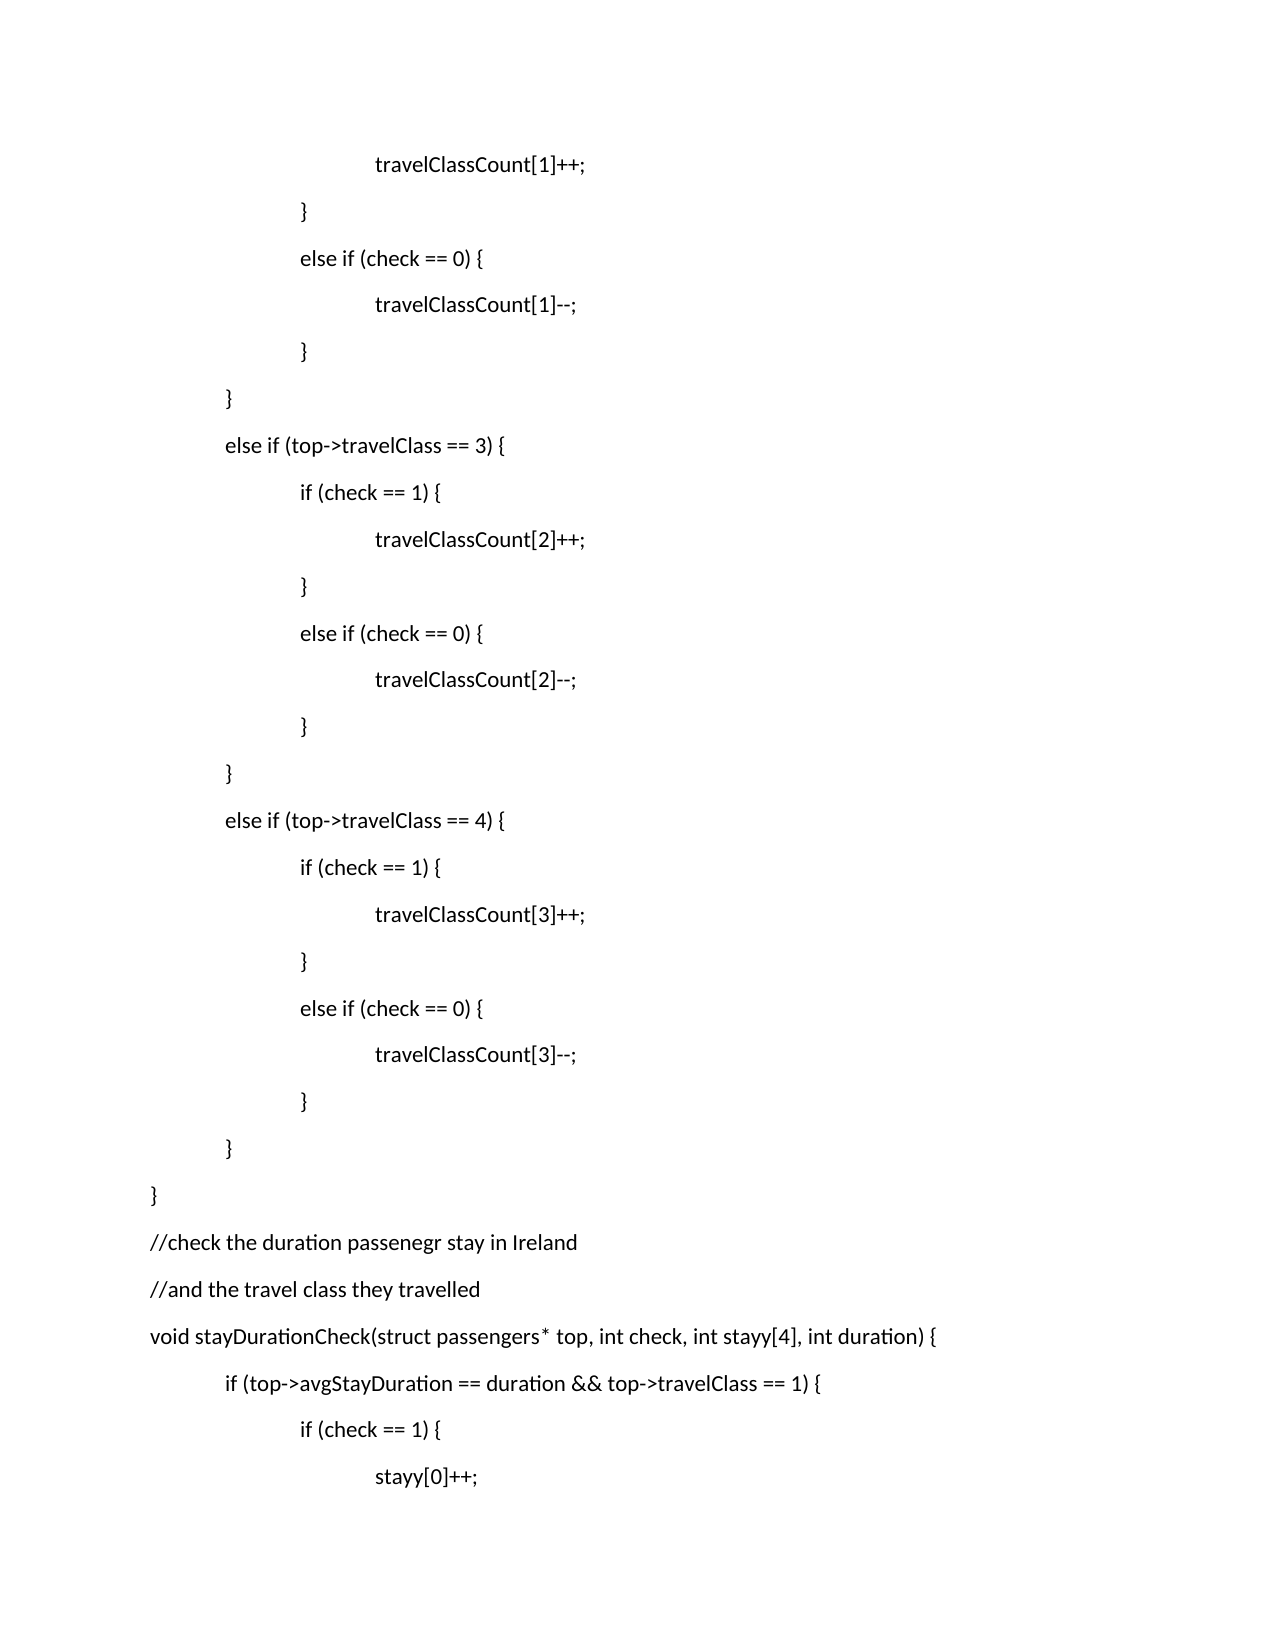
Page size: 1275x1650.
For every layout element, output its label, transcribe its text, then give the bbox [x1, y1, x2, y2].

text else if (check == 0) { [150, 244, 1125, 272]
text } [150, 337, 1125, 366]
text } [150, 759, 1125, 787]
text travelClassCount[1]--; [150, 291, 1125, 319]
text if (top->avgStayDuration == duration && top->travelClass == 1) { [150, 1369, 1125, 1397]
text //and the travel class they travelled [150, 1275, 1125, 1303]
text //check the duration passenegr stay in Ireland [150, 1228, 1125, 1256]
text } [150, 712, 1125, 741]
text stayy[0]++; [150, 1462, 1125, 1491]
text travelClassCount[3]--; [150, 1041, 1125, 1069]
text } [150, 572, 1125, 600]
text if (check == 1) { [150, 478, 1125, 506]
text else if (check == 0) { [150, 994, 1125, 1022]
text travelClassCount[2]++; [150, 525, 1125, 553]
text else if (check == 0) { [150, 619, 1125, 647]
text } [150, 384, 1125, 412]
text if (check == 1) { [150, 853, 1125, 881]
text } [150, 1181, 1125, 1209]
text } [150, 947, 1125, 975]
text void stayDurationCheck(struct passengers* top, int check, int stayy[4], int duration) { [150, 1322, 1125, 1350]
text } [150, 197, 1125, 225]
text } [150, 1134, 1125, 1162]
text else if (top->travelClass == 3) { [150, 431, 1125, 459]
text } [150, 1087, 1125, 1116]
text travelClassCount[3]++; [150, 900, 1125, 928]
text if (check == 1) { [150, 1416, 1125, 1444]
text travelClassCount[1]++; [150, 150, 1125, 178]
text else if (top->travelClass == 4) { [150, 806, 1125, 834]
text travelClassCount[2]--; [150, 666, 1125, 694]
